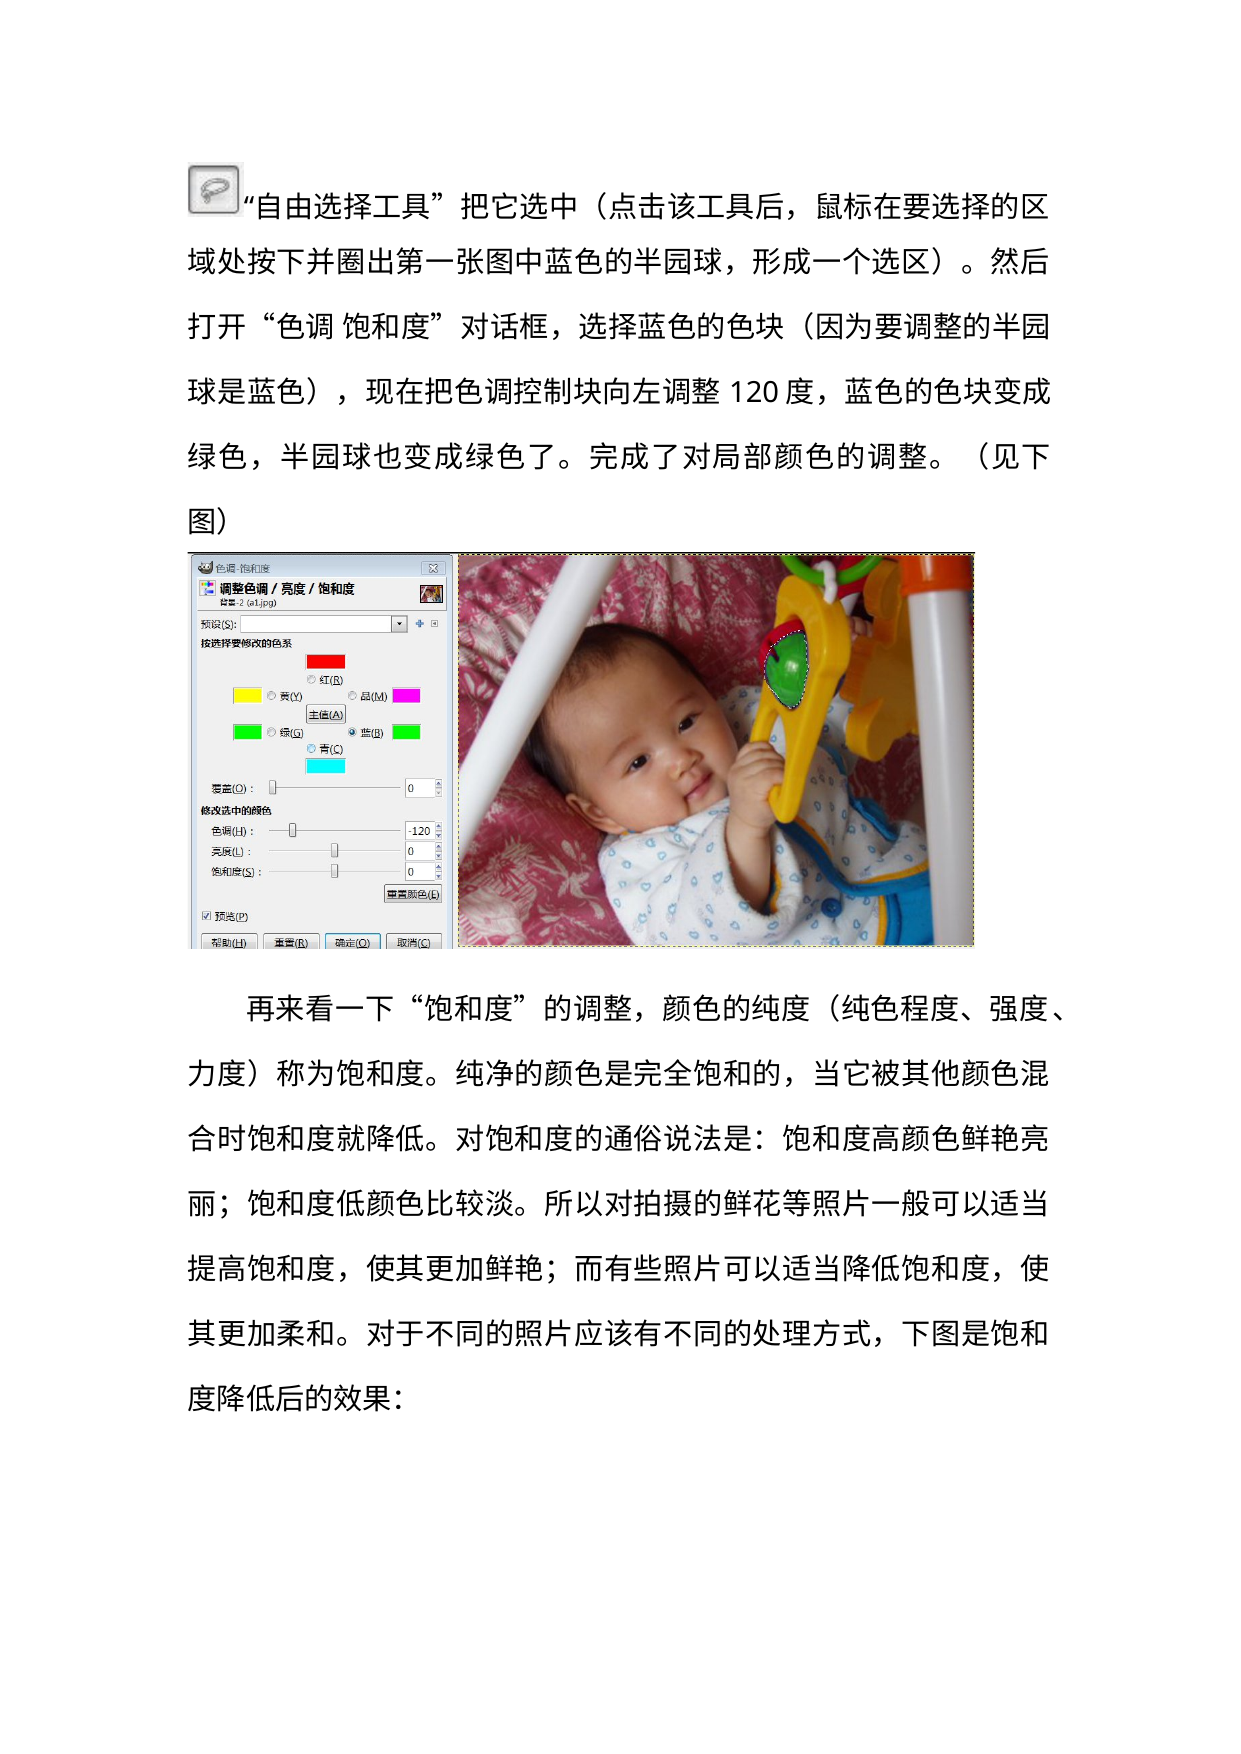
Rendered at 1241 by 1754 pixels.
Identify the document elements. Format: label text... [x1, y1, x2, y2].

picture [187, 162, 244, 217]
text 再来看一下“饱和度”的调整，颜色的纯度（纯色程度、强度、力度）称为饱和度。纯净的颜色是完全饱和的，当它被其他颜色混合时饱和度就降低。对饱和度的通俗说法是：饱和度高颜色鲜艳亮丽；饱和度低颜色比较淡。所以对拍摄的鲜花等照片一般可以适当提高饱和度，使其更加鲜艳；而有些照片可以适当降低饱和度，使其更加柔和。对于不同的照片应该有不同的处理方式，下图是饱和度降低后的效果： [187, 974, 1053, 1429]
picture [187, 552, 976, 949]
text “自由选择工具”把它选中（点击该工具后，鼠标在要选择的区域处按下并圈出第一张图中蓝色的半园球，形成一个选区）。然后打开“色调 饱和度”对话框，选择蓝色的色块（因为要调整的半园球是蓝色），现在把色调控制块向左调整120度，蓝色的色块变成绿色，半园球也变成绿色了。完成了对局部颜色的调整。（见下图） [187, 162, 1053, 552]
